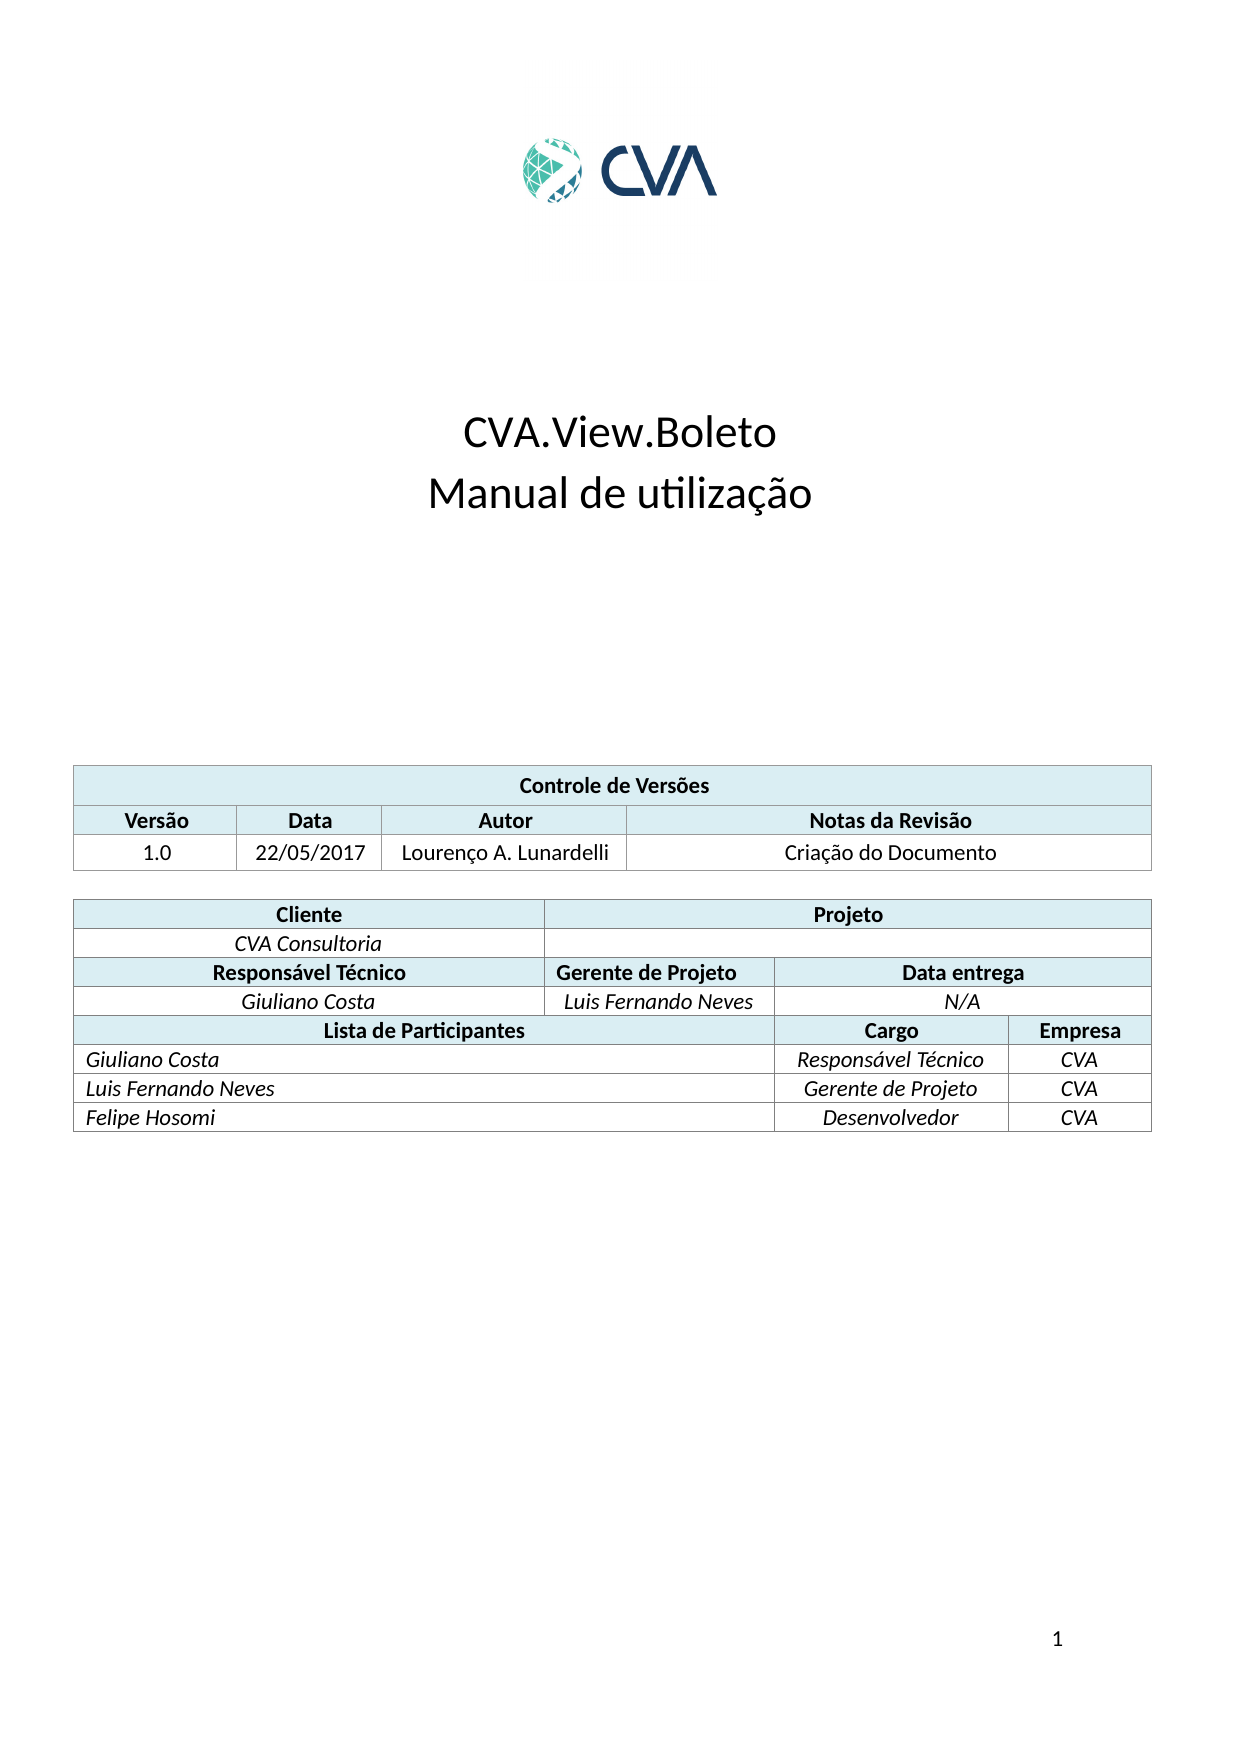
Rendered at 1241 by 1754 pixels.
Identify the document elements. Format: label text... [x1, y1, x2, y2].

table_header Projeto [545, 900, 1151, 928]
table_cell Desenvolvedor [775, 1103, 1008, 1131]
table_cell Lourenço A. Lunardelli [382, 835, 626, 869]
table_cell CVA [1009, 1045, 1151, 1073]
table_cell Data [237, 806, 381, 834]
table_cell N/A [775, 987, 1151, 1015]
table_cell Luis Fernando Neves [545, 987, 774, 1015]
table_cell Giuliano Costa [74, 1045, 774, 1073]
table_cell Versão [74, 806, 236, 834]
text Manual de utilização [177, 464, 1063, 520]
table_cell [545, 929, 1151, 957]
table_cell Felipe Hosomi [74, 1103, 774, 1131]
table_cell Responsável Técnico [74, 958, 544, 986]
table_cell CVA [1009, 1103, 1151, 1131]
table_cell Autor [382, 806, 626, 834]
picture [522, 60, 718, 281]
table_cell Gerente de Projeto [545, 958, 774, 986]
table_cell Criação do Documento [627, 835, 1151, 869]
table_cell Data entrega [775, 958, 1151, 986]
table_cell CVA Consultoria [74, 929, 544, 957]
table_header Cliente [74, 900, 544, 928]
table_cell Giuliano Costa [74, 987, 544, 1015]
table_cell Notas da Revisão [627, 806, 1151, 834]
table_cell Luis Fernando Neves [74, 1074, 774, 1102]
table_cell Responsável Técnico [775, 1045, 1008, 1073]
table_cell 22/05/2017 [237, 835, 381, 869]
table_cell CVA [1009, 1074, 1151, 1102]
text CVA.View.Boleto [177, 403, 1063, 459]
table_cell 1.0 [74, 835, 236, 869]
table_cell Empresa [1009, 1016, 1151, 1044]
table_cell Lista de Participantes [74, 1016, 774, 1044]
table_cell Cargo [775, 1016, 1008, 1044]
table_cell Gerente de Projeto [775, 1074, 1008, 1102]
table_header Controle de Versões [74, 766, 1151, 805]
